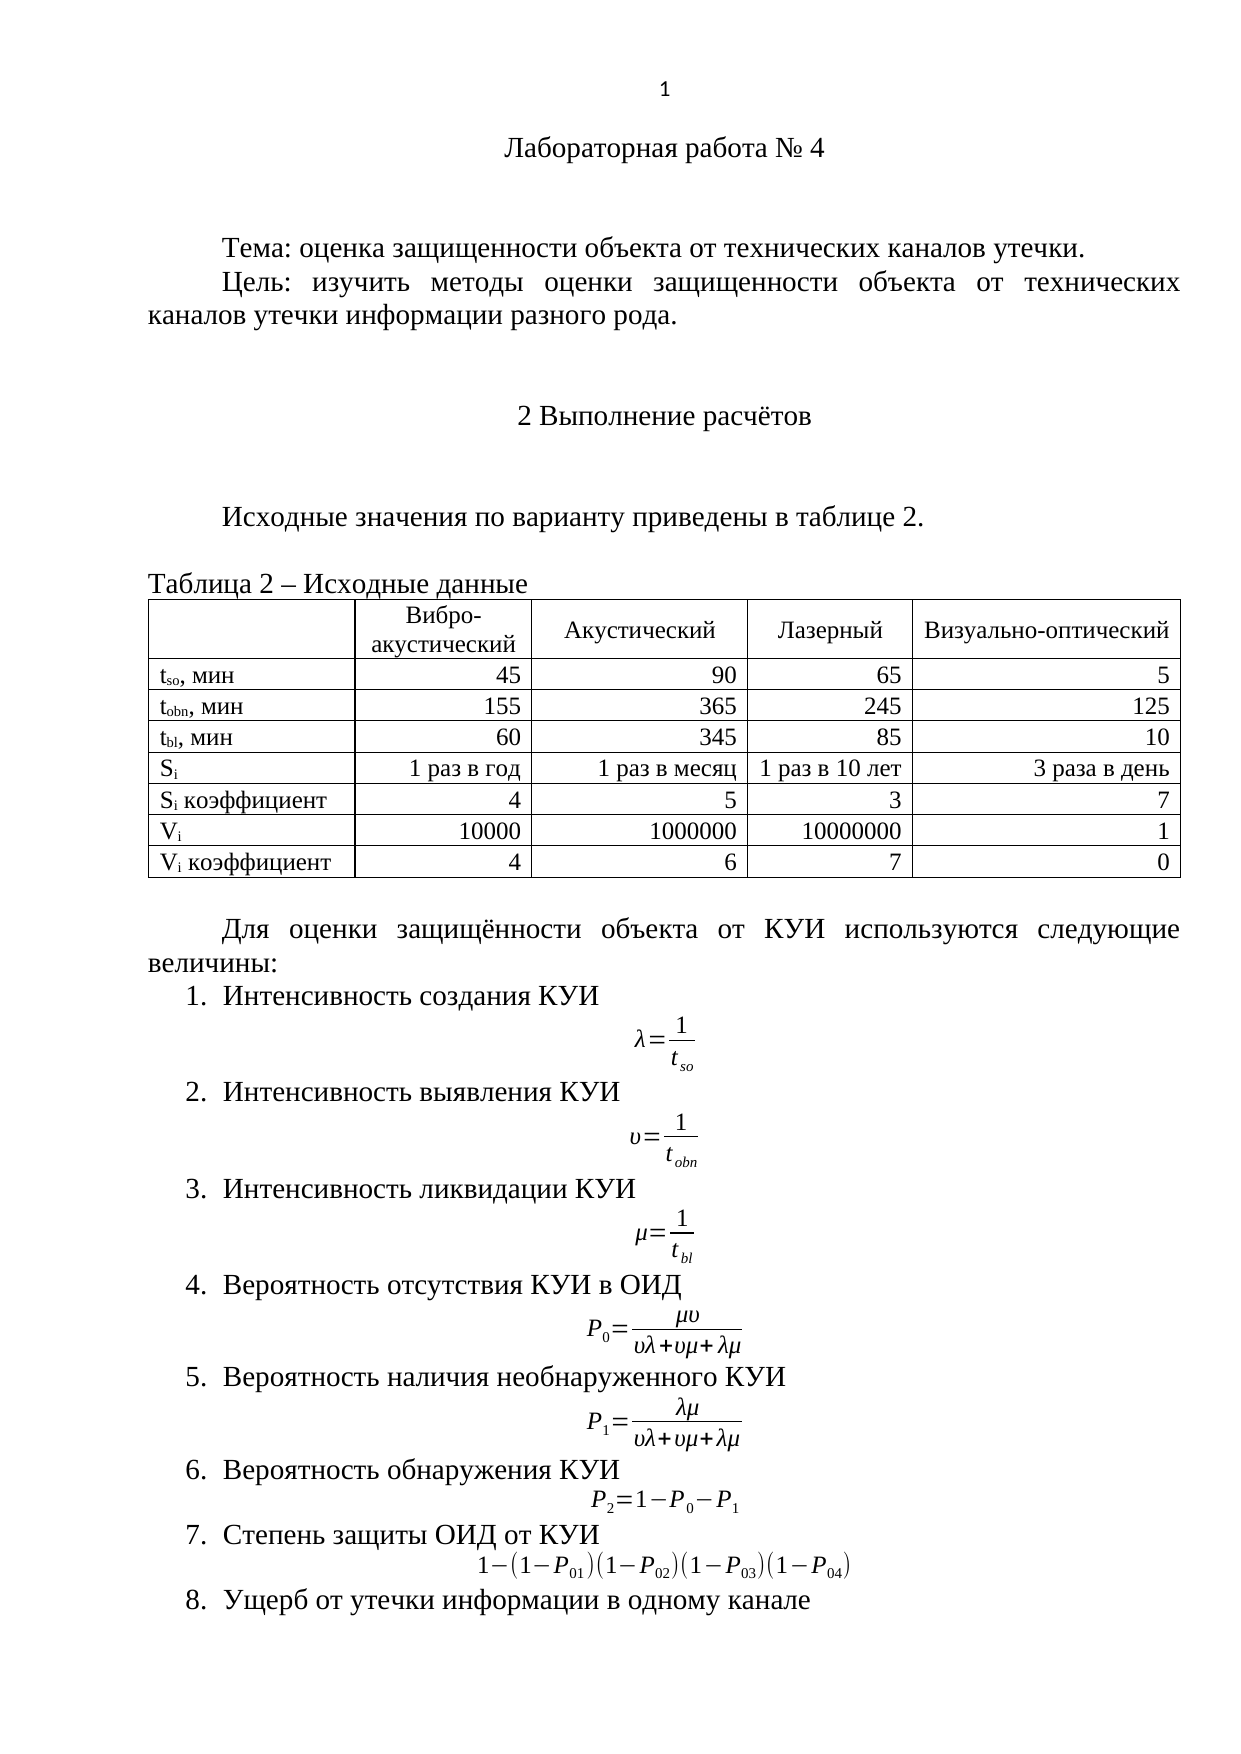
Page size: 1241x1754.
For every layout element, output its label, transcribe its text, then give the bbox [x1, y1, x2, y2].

table_cell 1000000 [532, 815, 747, 845]
table_cell tobn, мин [149, 690, 354, 720]
list Вероятность наличия необнаруженного КУИ [185, 1359, 1181, 1393]
list Степень защиты ОИД от КУИ [185, 1517, 1181, 1551]
list Вероятность отсутствия КУИ в ОИД [185, 1267, 1181, 1301]
table_header Вибро-акустический [356, 600, 531, 658]
text Исходные значения по варианту приведены в таблице 2. [148, 499, 1181, 532]
table_cell 125 [913, 690, 1180, 720]
table_header [149, 600, 354, 658]
table_cell 1 [913, 815, 1180, 845]
table_cell 365 [532, 690, 747, 720]
list Ущерб от утечки информации в одному канале [185, 1582, 1181, 1616]
table_cell 345 [532, 721, 747, 752]
table_cell Si [149, 753, 354, 783]
table_cell 90 [532, 659, 747, 689]
text Цель: изучить методы оценки защищенности объекта от технических каналов утечки информации разного рода. [148, 264, 1181, 331]
table_cell 3 раза в день [913, 753, 1180, 783]
table_cell 7 [913, 784, 1180, 814]
table_cell 10 [913, 721, 1180, 752]
table_cell 4 [356, 784, 531, 814]
table_cell 60 [356, 721, 531, 752]
table_header Акустический [532, 600, 747, 658]
table_cell 4 [356, 846, 531, 877]
table_cell 155 [356, 690, 531, 720]
table_cell 10000 [356, 815, 531, 845]
table_cell tbl, мин [149, 721, 354, 752]
table_cell 5 [913, 659, 1180, 689]
table_cell 10000000 [748, 815, 912, 845]
table_cell 0 [913, 846, 1180, 877]
text Тема: оценка защищенности объекта от технических каналов утечки. [148, 230, 1181, 264]
table_cell 1 раз в 10 лет [748, 753, 912, 783]
table_cell tso, мин [149, 659, 354, 689]
table_header Лазерный [748, 600, 912, 658]
text Для оценки защищённости объекта от КУИ используются следующие величины: [148, 911, 1181, 978]
table_cell 1 раз в год [356, 753, 531, 783]
table_header Визуально-оптический [913, 600, 1180, 658]
table_cell 65 [748, 659, 912, 689]
table_cell 245 [748, 690, 912, 720]
table_cell 1 раз в месяц [532, 753, 747, 783]
table_cell 3 [748, 784, 912, 814]
table_cell 85 [748, 721, 912, 752]
text Таблица 2 – Исходные данные [148, 566, 1181, 599]
list Интенсивность ликвидации КУИ [185, 1171, 1181, 1204]
table_cell 5 [532, 784, 747, 814]
table_cell 6 [532, 846, 747, 877]
list Вероятность обнаружения КУИ [185, 1452, 1181, 1486]
text 2 Выполнение расчётов [148, 398, 1181, 432]
table_cell 45 [356, 659, 531, 689]
table_cell Vi коэффициент [149, 846, 354, 877]
table_cell 7 [748, 846, 912, 877]
table_cell Vi [149, 815, 354, 845]
list Интенсивность создания КУИ [185, 978, 1181, 1012]
table_cell Si коэффициент [149, 784, 354, 814]
list Интенсивность выявления КУИ [185, 1074, 1181, 1108]
text Лабораторная работа № 4 [148, 130, 1181, 163]
